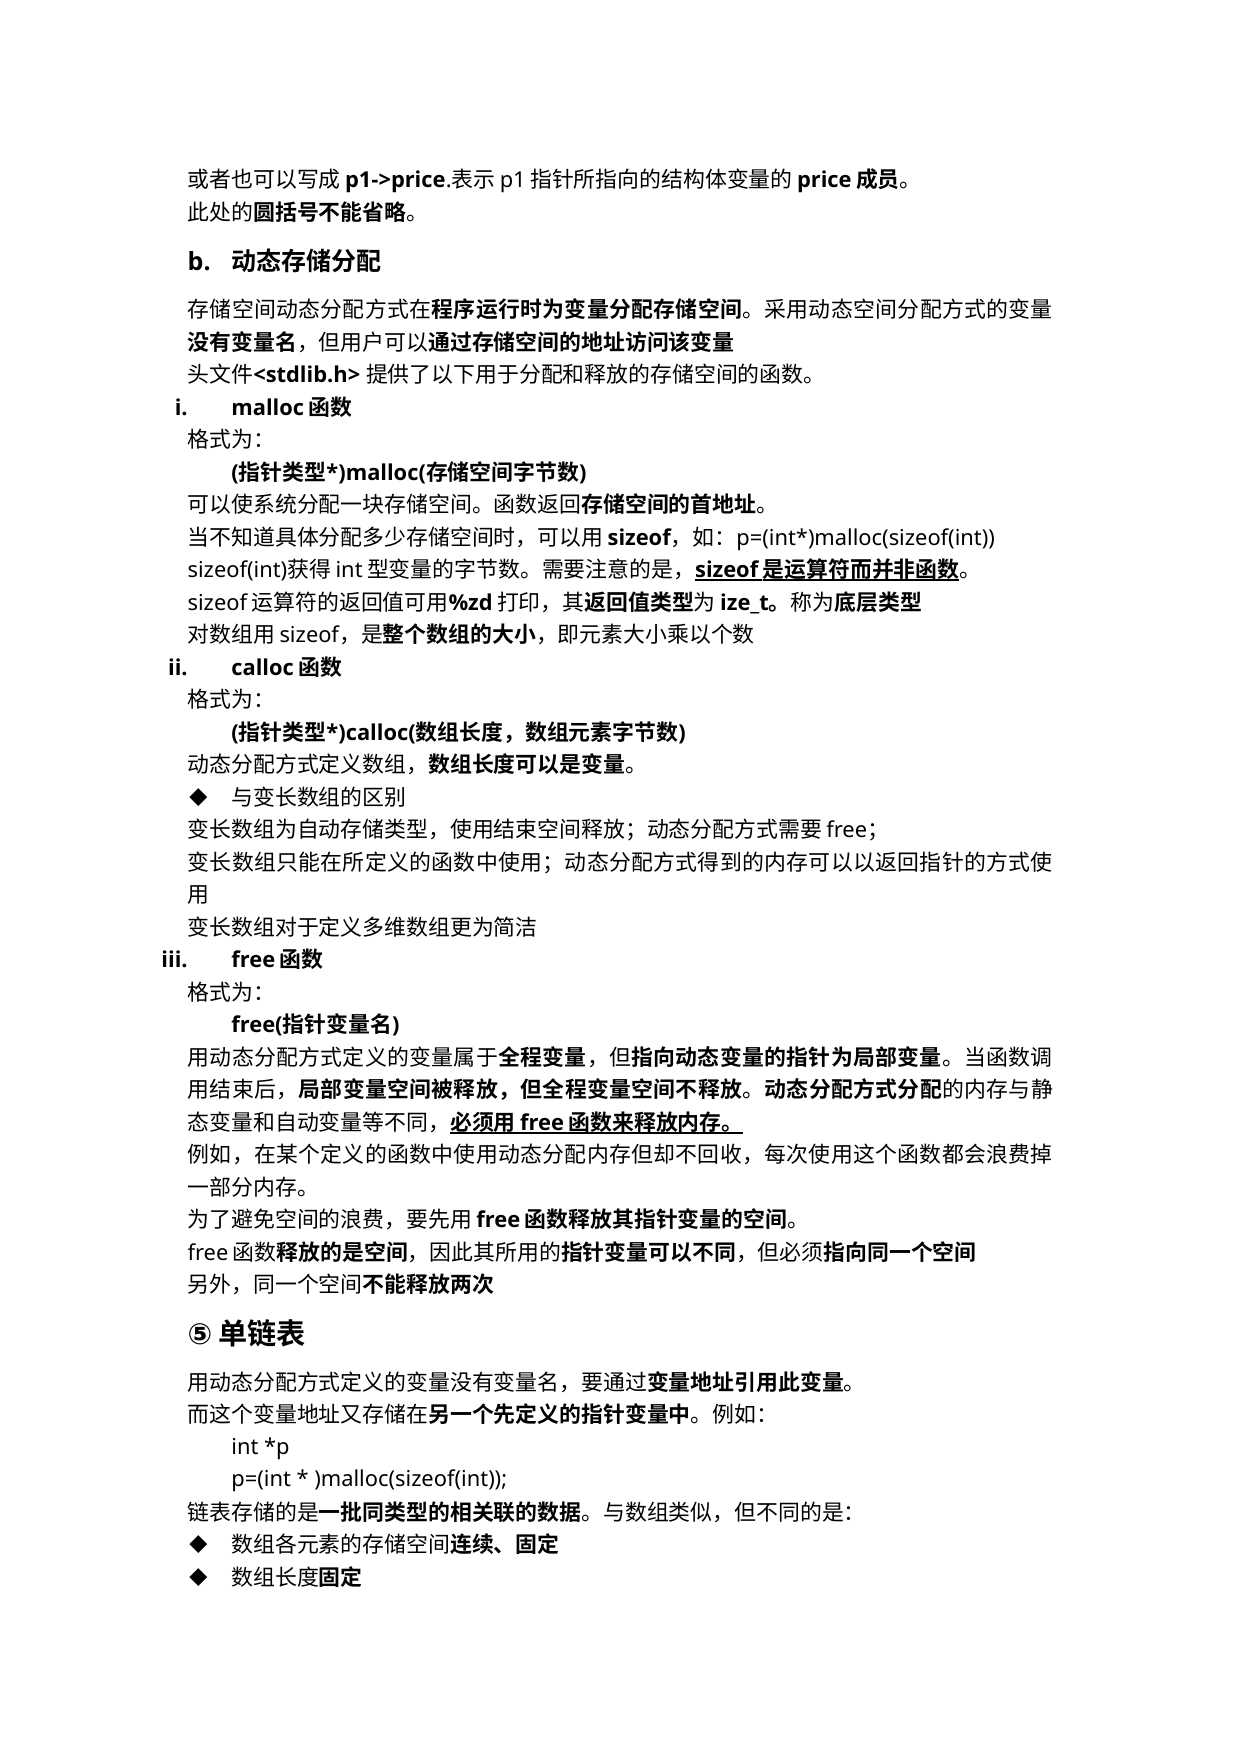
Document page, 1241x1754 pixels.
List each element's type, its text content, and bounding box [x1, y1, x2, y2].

list malloc函数 [187, 389, 1053, 422]
text 另外，同一个空间不能释放两次 [187, 1267, 1053, 1299]
text 而这个变量地址又存储在另一个先定义的指针变量中。例如： [187, 1397, 1053, 1429]
text 存储空间动态分配方式在程序运行时为变量分配存储空间。采用动态空间分配方式的变量没有变量名，但用户可以通过存储空间的地址访问该变量 [187, 292, 1053, 357]
text 或者也可以写成p1->price.表示p1指针所指向的结构体变量的price成员。 [187, 162, 1053, 194]
text int *p [187, 1429, 1053, 1462]
text (指针类型*)malloc(存储空间字节数) [187, 454, 1053, 487]
text p=(int * )malloc(sizeof(int)); [187, 1462, 1053, 1494]
text 格式为： [187, 682, 1053, 714]
text sizeof运算符的返回值可用%zd打印，其返回值类型为ize_t。称为底层类型 [187, 584, 1053, 617]
text 此处的圆括号不能省略。 [187, 194, 1053, 227]
list 与变长数组的区别 [187, 779, 1053, 812]
list 数组长度固定 [187, 1559, 1053, 1592]
list 动态存储分配 [187, 227, 1053, 292]
text ⑤单链表 [187, 1299, 1053, 1364]
text 用动态分配方式定义的变量没有变量名，要通过变量地址引用此变量。 [187, 1364, 1053, 1397]
text 变长数组只能在所定义的函数中使用；动态分配方式得到的内存可以以返回指针的方式使用 [187, 844, 1053, 909]
list free函数 [187, 942, 1053, 974]
text 格式为： [187, 422, 1053, 454]
text 头文件<stdlib.h> 提供了以下用于分配和释放的存储空间的函数。 [187, 357, 1053, 389]
text 链表存储的是一批同类型的相关联的数据。与数组类似，但不同的是： [187, 1494, 1053, 1527]
text 变长数组对于定义多维数组更为简洁 [187, 909, 1053, 942]
text free函数释放的是空间，因此其所用的指针变量可以不同，但必须指向同一个空间 [187, 1234, 1053, 1267]
list calloc函数 [187, 649, 1053, 682]
text 格式为： [187, 974, 1053, 1007]
text 例如，在某个定义的函数中使用动态分配内存但却不回收，每次使用这个函数都会浪费掉一部分内存。 [187, 1137, 1053, 1202]
text free(指针变量名) [187, 1007, 1053, 1039]
text (指针类型*)calloc(数组长度，数组元素字节数) [187, 714, 1053, 747]
text 当不知道具体分配多少存储空间时，可以用sizeof，如：p=(int*)malloc(sizeof(int)) [187, 519, 1053, 552]
text 对数组用sizeof，是整个数组的大小，即元素大小乘以个数 [187, 617, 1053, 649]
text 变长数组为自动存储类型，使用结束空间释放；动态分配方式需要free； [187, 812, 1053, 844]
text sizeof(int)获得int型变量的字节数。需要注意的是，sizeof是运算符而并非函数。 [187, 552, 1053, 584]
text 动态分配方式定义数组，数组长度可以是变量。 [187, 747, 1053, 779]
text 为了避免空间的浪费，要先用free函数释放其指针变量的空间。 [187, 1202, 1053, 1234]
text 可以使系统分配一块存储空间。函数返回存储空间的首地址。 [187, 487, 1053, 519]
list 数组各元素的存储空间连续、固定 [187, 1527, 1053, 1559]
text 用动态分配方式定义的变量属于全程变量，但指向动态变量的指针为局部变量。当函数调用结束后，局部变量空间被释放，但全程变量空间不释放。动态分配方式分配的内存与静态变量和自动变量等不同，必须用free函数来释放内存。 [187, 1039, 1053, 1137]
